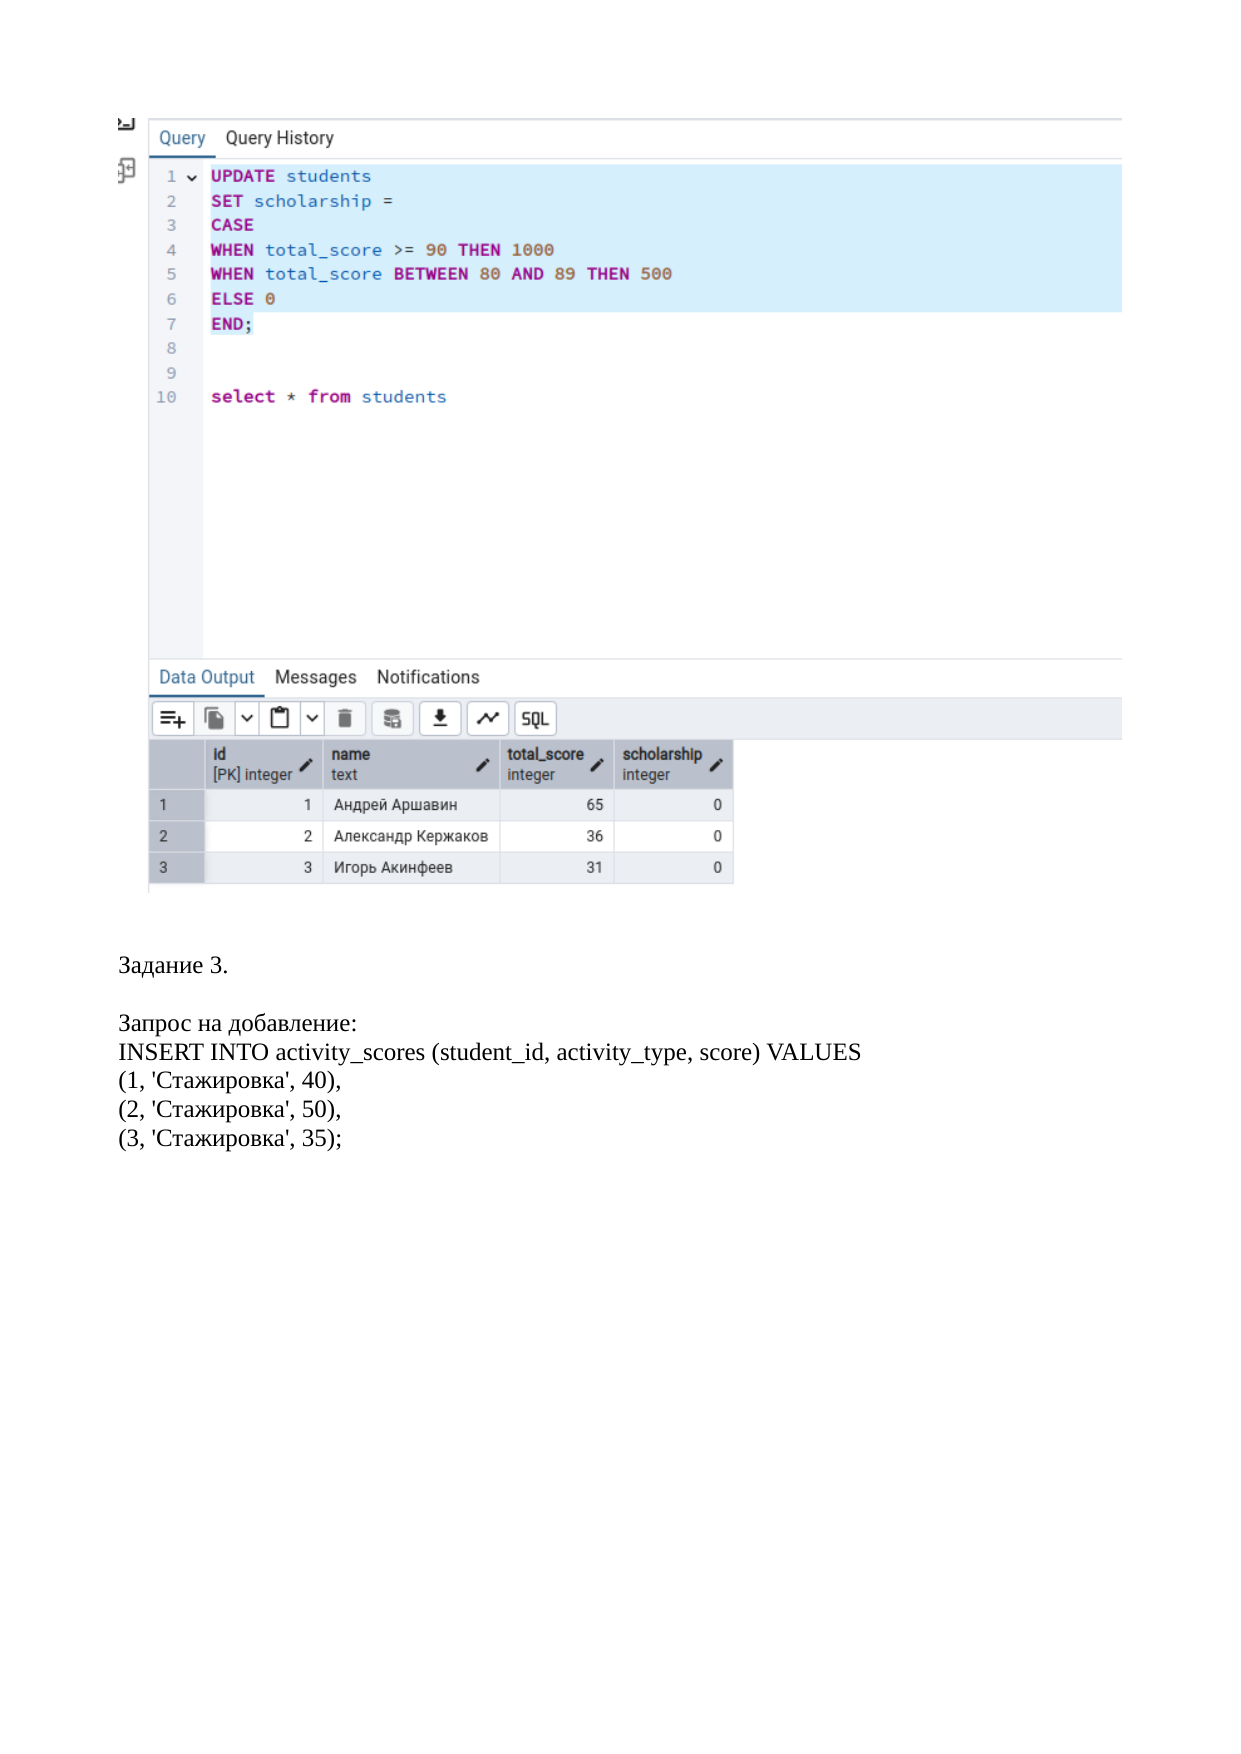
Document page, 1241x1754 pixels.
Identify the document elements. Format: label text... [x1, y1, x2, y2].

picture [118, 118, 1123, 893]
text INSERT INTO activity_scores (student_id, activity_type, score) VALUES [118, 1037, 1122, 1065]
text Задание 3. [118, 950, 1122, 979]
text (2, 'Стажировка', 50), [118, 1094, 1122, 1123]
text (3, 'Стажировка', 35); [118, 1123, 1122, 1152]
text Запрос на добавление: [118, 1008, 1122, 1037]
text (1, 'Стажировка', 40), [118, 1065, 1122, 1094]
